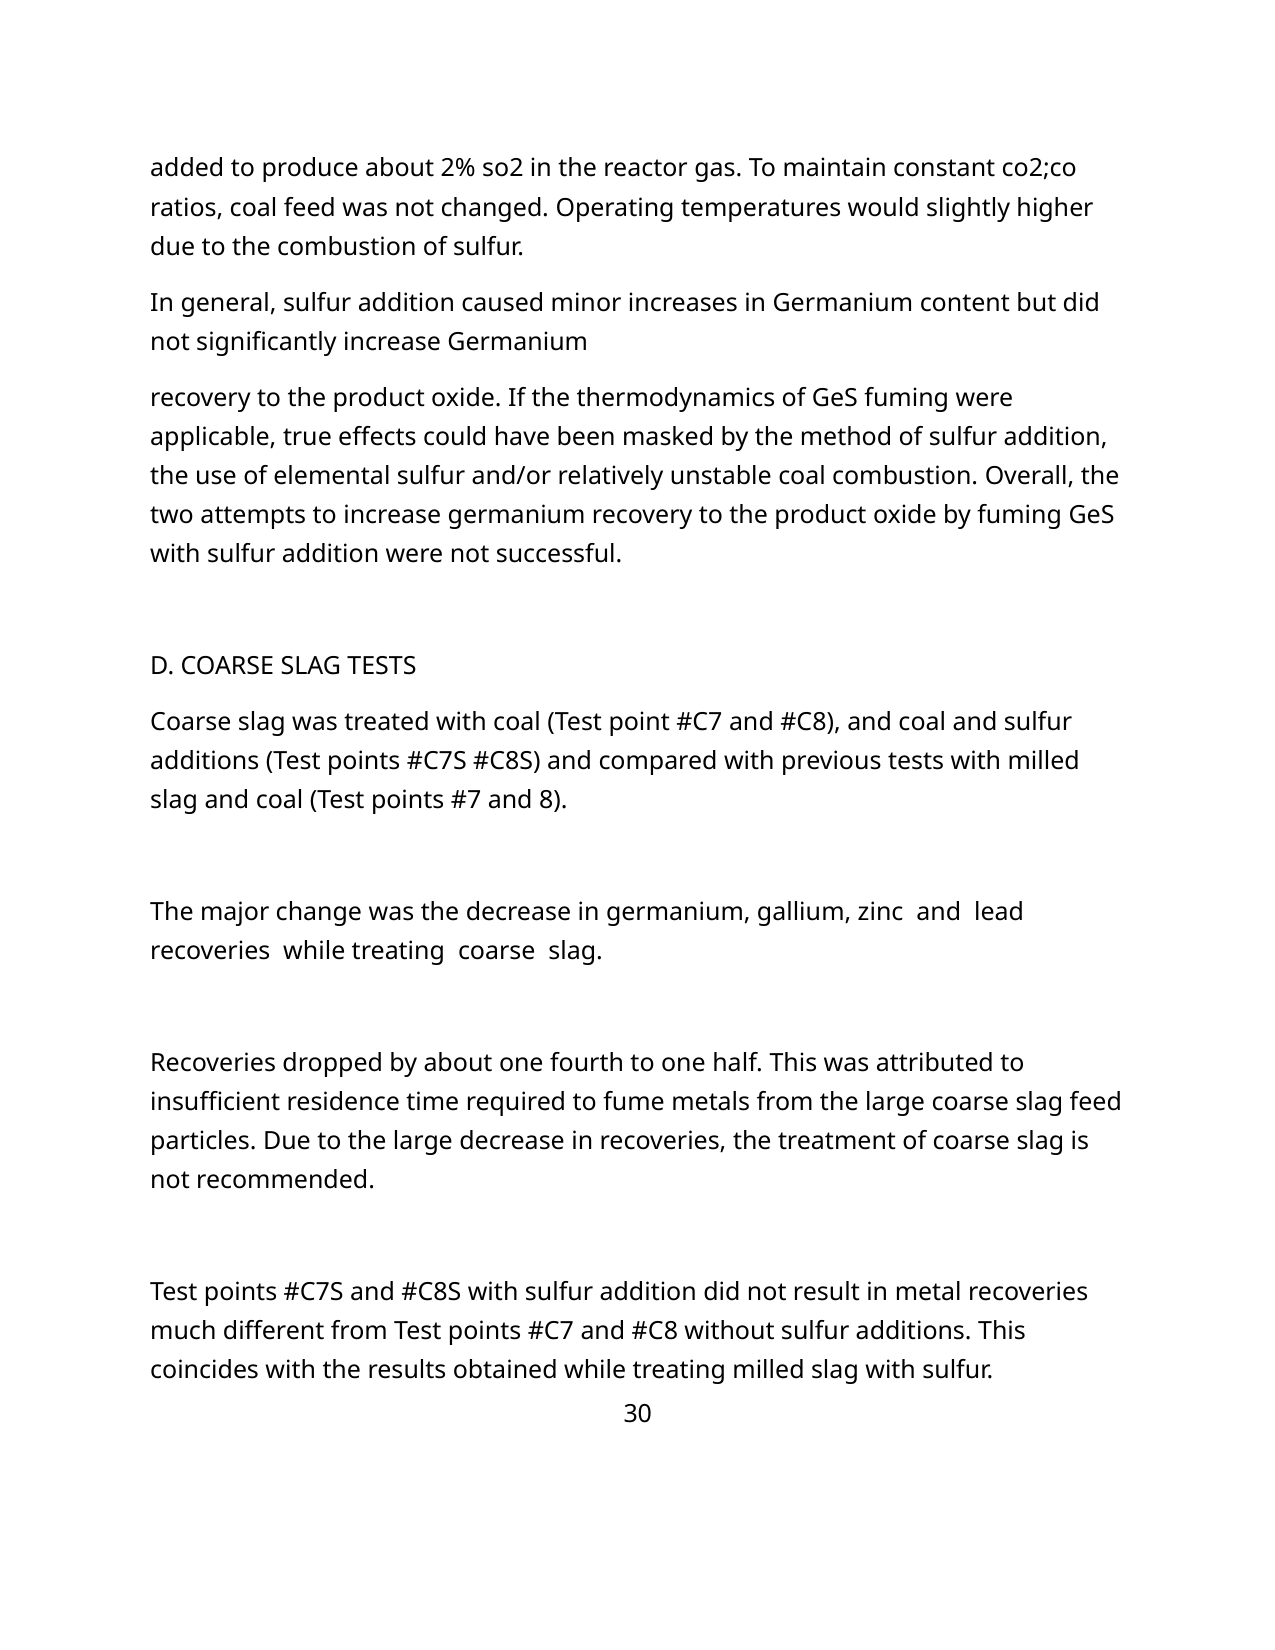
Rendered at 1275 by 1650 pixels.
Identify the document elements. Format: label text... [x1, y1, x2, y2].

text Test points #C7S and #C8S with sulfur addition did not result in metal recoveries much different from Test points #C7 and #C8 without sulfur additions. This coincides with the results obtained while treating milled slag with sulfur. [150, 1273, 1125, 1386]
text The major change was the decrease in germanium, gallium, zinc and lead recoveries while treating coarse slag. [150, 893, 1125, 967]
text D. COARSE SLAG TESTS [150, 647, 1125, 682]
text recovery to the product oxide. If the thermodynamics of GeS fuming were applicable, true effects could have been masked by the method of sulfur addition, the use of elemental sulfur and/or relatively unstable coal combustion. Overall, the two attempts to increase germanium recovery to the product oxide by fuming GeS with sulfur addition were not successful. [150, 379, 1125, 570]
text In general, sulfur addition caused minor increases in Germanium content but did not significantly increase Germanium [150, 284, 1125, 357]
text Recoveries dropped by about one fourth to one half. This was attributed to insufficient residence time required to fume metals from the large coarse slag feed particles. Due to the large decrease in recoveries, the treatment of coarse slag is not recommended. [150, 1044, 1125, 1196]
text Coarse slag was treated with coal (Test point #C7 and #C8), and coal and sulfur additions (Test points #C7S #C8S) and compared with previous tests with milled slag and coal (Test points #7 and 8). [150, 703, 1125, 816]
text added to produce about 2% so2 in the reactor gas. To maintain constant co2;co ratios, coal feed was not changed. Operating temperatures would slightly higher due to the combustion of sulfur. [150, 150, 1125, 262]
